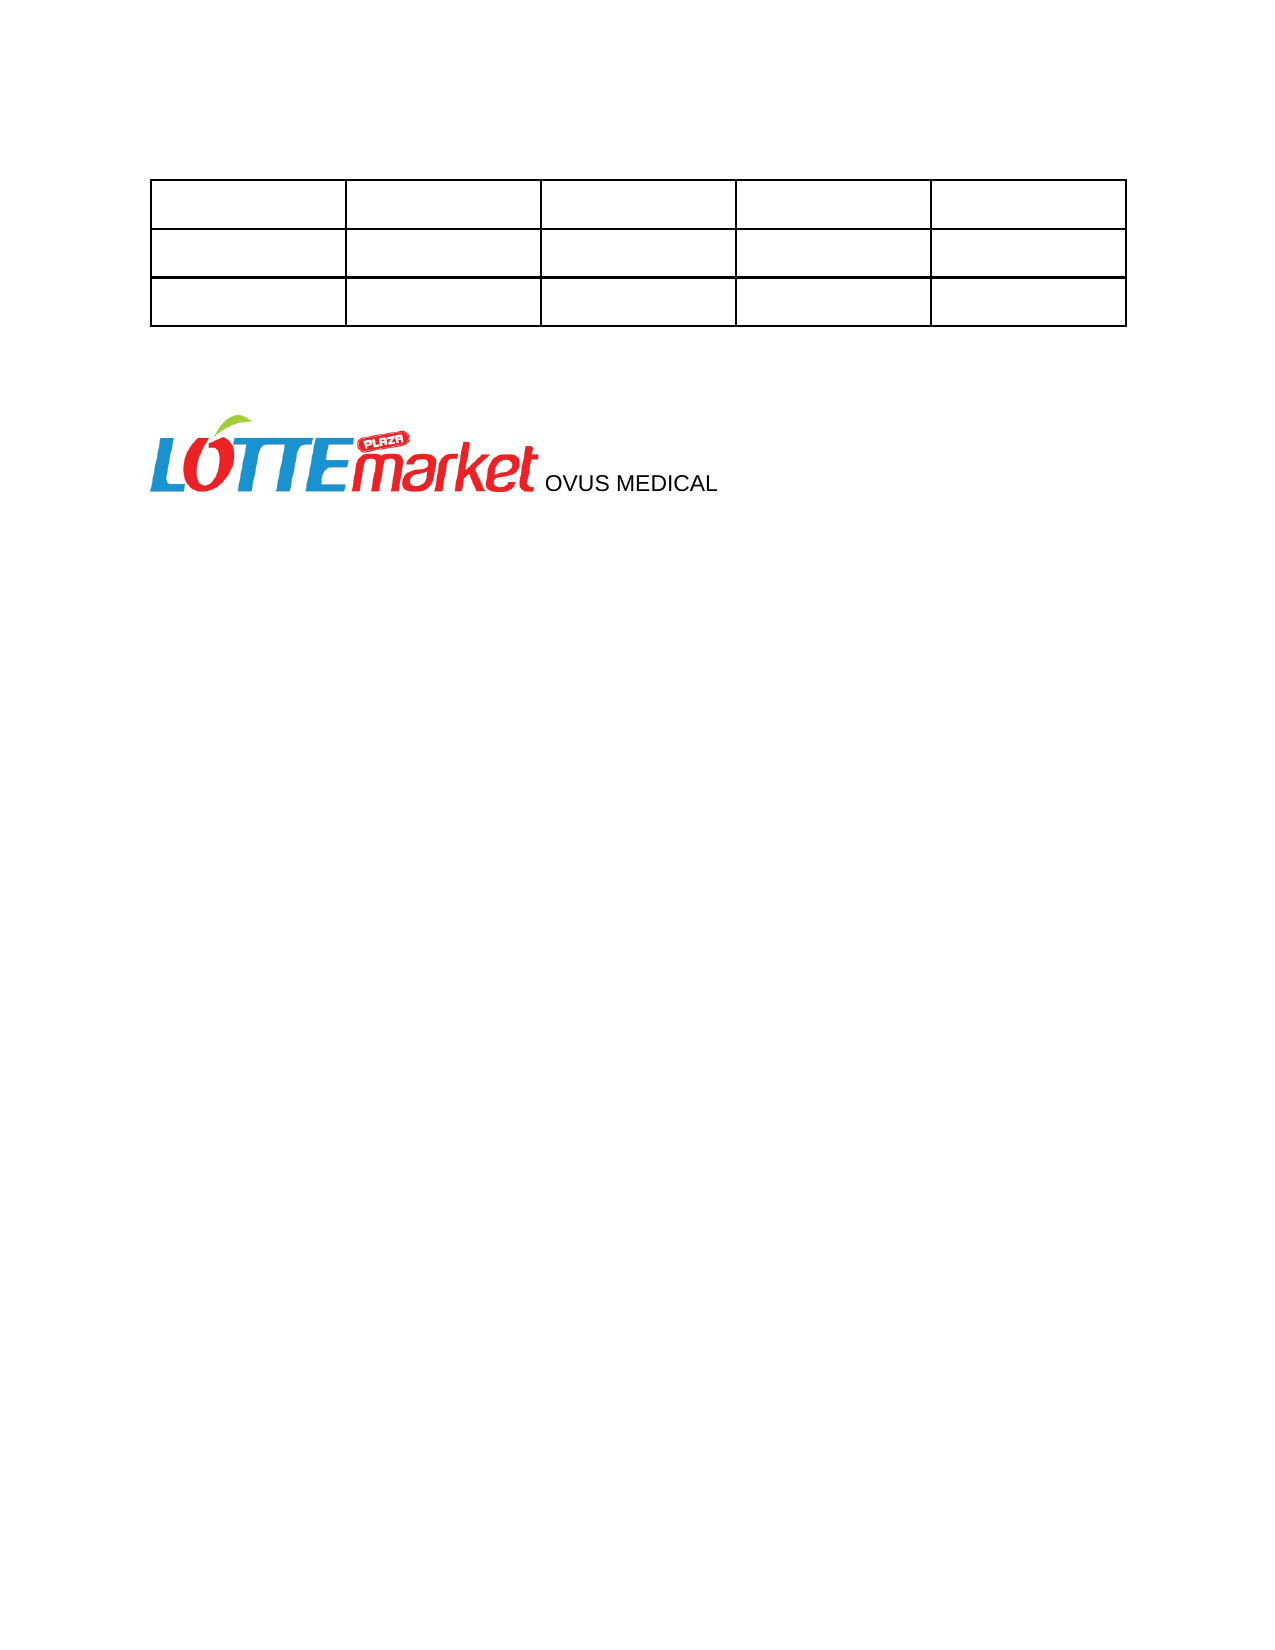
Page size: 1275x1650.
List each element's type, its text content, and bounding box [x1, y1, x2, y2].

table_cell [152, 230, 345, 276]
table_header [542, 181, 735, 228]
picture [150, 415, 539, 492]
table_header [932, 181, 1125, 228]
table_cell [347, 279, 540, 325]
table_header [152, 181, 345, 228]
table_cell [152, 279, 345, 325]
table_cell [737, 230, 930, 276]
table_header [737, 181, 930, 228]
table_cell [737, 279, 930, 325]
table_cell [542, 230, 735, 276]
table_cell [542, 279, 735, 325]
table_header [347, 181, 540, 228]
table_cell [932, 230, 1125, 276]
table_cell [347, 230, 540, 276]
table_cell [932, 279, 1125, 325]
